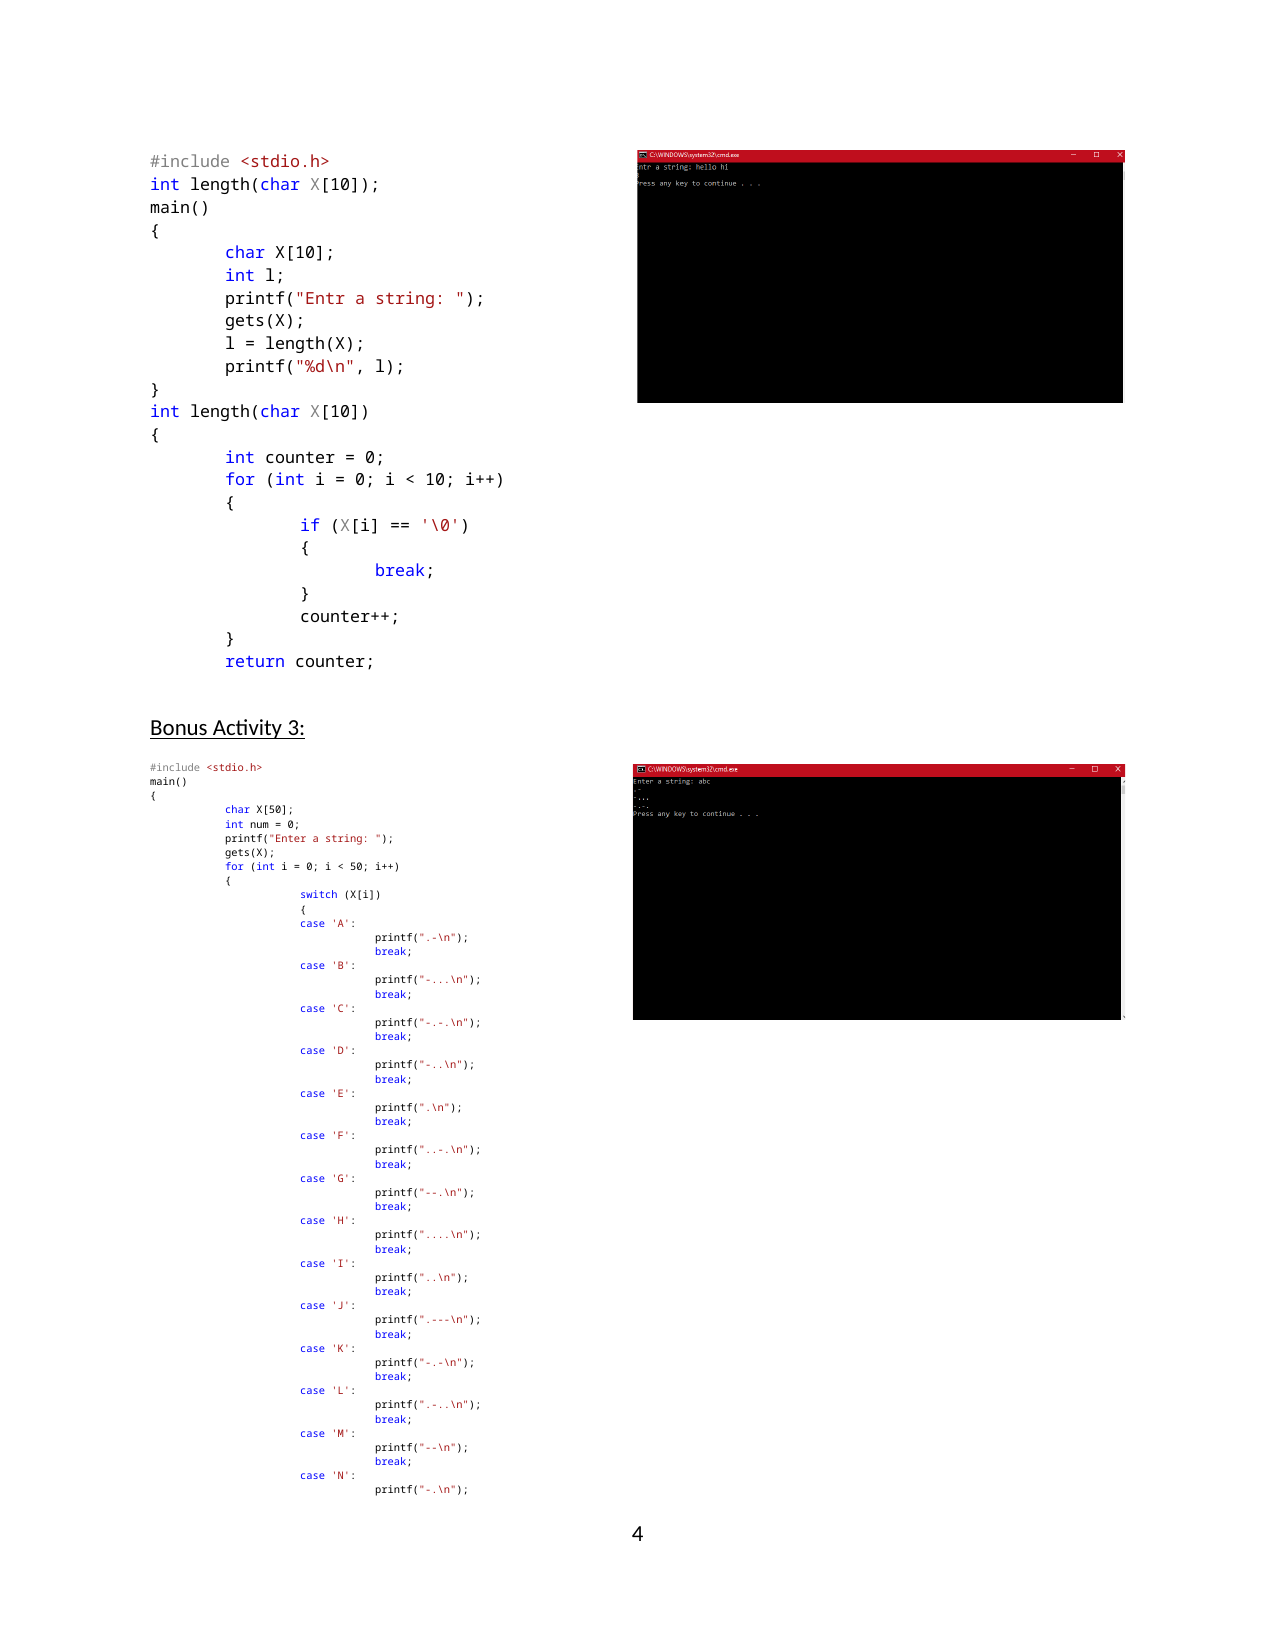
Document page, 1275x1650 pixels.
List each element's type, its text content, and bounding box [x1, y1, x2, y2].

text #include <stdio.h> [150, 760, 1125, 774]
text { [150, 536, 1125, 559]
text printf("-.-.\n"); [150, 1015, 1125, 1029]
text { [150, 874, 632, 888]
text printf(".-..\n"); [150, 1398, 1125, 1412]
text case 'K': [150, 1341, 1125, 1355]
text case 'J': [150, 1299, 1125, 1313]
text printf("%d\n", l); [150, 354, 637, 377]
text l = length(X); [150, 332, 637, 354]
text printf("-.\n"); [150, 1483, 1125, 1497]
text case 'N': [150, 1469, 1125, 1483]
text break; [150, 1114, 1125, 1129]
text int l; [150, 263, 637, 286]
text printf("-..\n"); [150, 1058, 1125, 1072]
text printf(".-\n"); [150, 930, 632, 944]
text break; [150, 1199, 1125, 1214]
text break; [150, 1072, 1125, 1086]
text char X[50]; [150, 803, 632, 817]
text } [150, 581, 1125, 604]
text int num = 0; [150, 817, 632, 831]
text printf(".\n"); [150, 1100, 1125, 1114]
text case 'I': [150, 1256, 1125, 1270]
text Bonus Activity 3: [150, 713, 1125, 741]
text break; [150, 1454, 1125, 1469]
text { [150, 491, 1125, 513]
text case 'E': [150, 1086, 1125, 1100]
text break; [150, 944, 632, 959]
text counter++; [150, 604, 1125, 627]
text break; [150, 1242, 1125, 1256]
text break; [150, 1369, 1125, 1384]
text for (int i = 0; i < 10; i++) [150, 468, 1125, 491]
text } [150, 377, 637, 400]
picture [632, 764, 1125, 1020]
text printf("--\n"); [150, 1440, 1125, 1454]
text { [150, 789, 632, 803]
text break; [150, 1327, 1125, 1341]
text printf(".---\n"); [150, 1313, 1125, 1327]
text int counter = 0; [150, 445, 1125, 468]
text return counter; [150, 649, 1125, 672]
text case 'H': [150, 1214, 1125, 1228]
text printf("--.\n"); [150, 1185, 1125, 1199]
text case 'B': [150, 959, 632, 973]
text { [150, 422, 1125, 445]
text break; [150, 1029, 1125, 1044]
text gets(X); [150, 309, 637, 332]
text case 'M': [150, 1426, 1125, 1440]
text printf("Entr a string: "); [150, 286, 637, 309]
text printf("Enter a string: "); [150, 831, 632, 845]
text printf("..\n"); [150, 1270, 1125, 1284]
text main() [150, 774, 632, 789]
text printf("....\n"); [150, 1228, 1125, 1242]
text #include <stdio.h> [150, 150, 637, 173]
text printf("-.-\n"); [150, 1355, 1125, 1369]
text break; [150, 1284, 1125, 1299]
picture [637, 150, 1125, 403]
text gets(X); [150, 845, 632, 859]
text printf("-...\n"); [150, 973, 632, 987]
text if (X[i] == '\0') [150, 513, 1125, 536]
text break; [150, 1412, 1125, 1426]
text case 'F': [150, 1129, 1125, 1143]
text break; [150, 559, 1125, 581]
text break; [150, 987, 632, 1001]
text case 'L': [150, 1384, 1125, 1398]
text printf("..-.\n"); [150, 1143, 1125, 1157]
text case 'D': [150, 1044, 1125, 1058]
text int length(char X[10]); [150, 173, 637, 195]
text { [150, 218, 637, 241]
text case 'A': [150, 916, 632, 930]
text char X[10]; [150, 241, 637, 263]
text case 'G': [150, 1171, 1125, 1185]
text case 'C': [150, 1001, 632, 1015]
text int length(char X[10]) [150, 400, 1125, 422]
text main() [150, 195, 637, 218]
text { [150, 902, 632, 916]
text switch (X[i]) [150, 888, 632, 902]
text break; [150, 1157, 1125, 1171]
text for (int i = 0; i < 50; i++) [150, 859, 632, 874]
text } [150, 627, 1125, 649]
